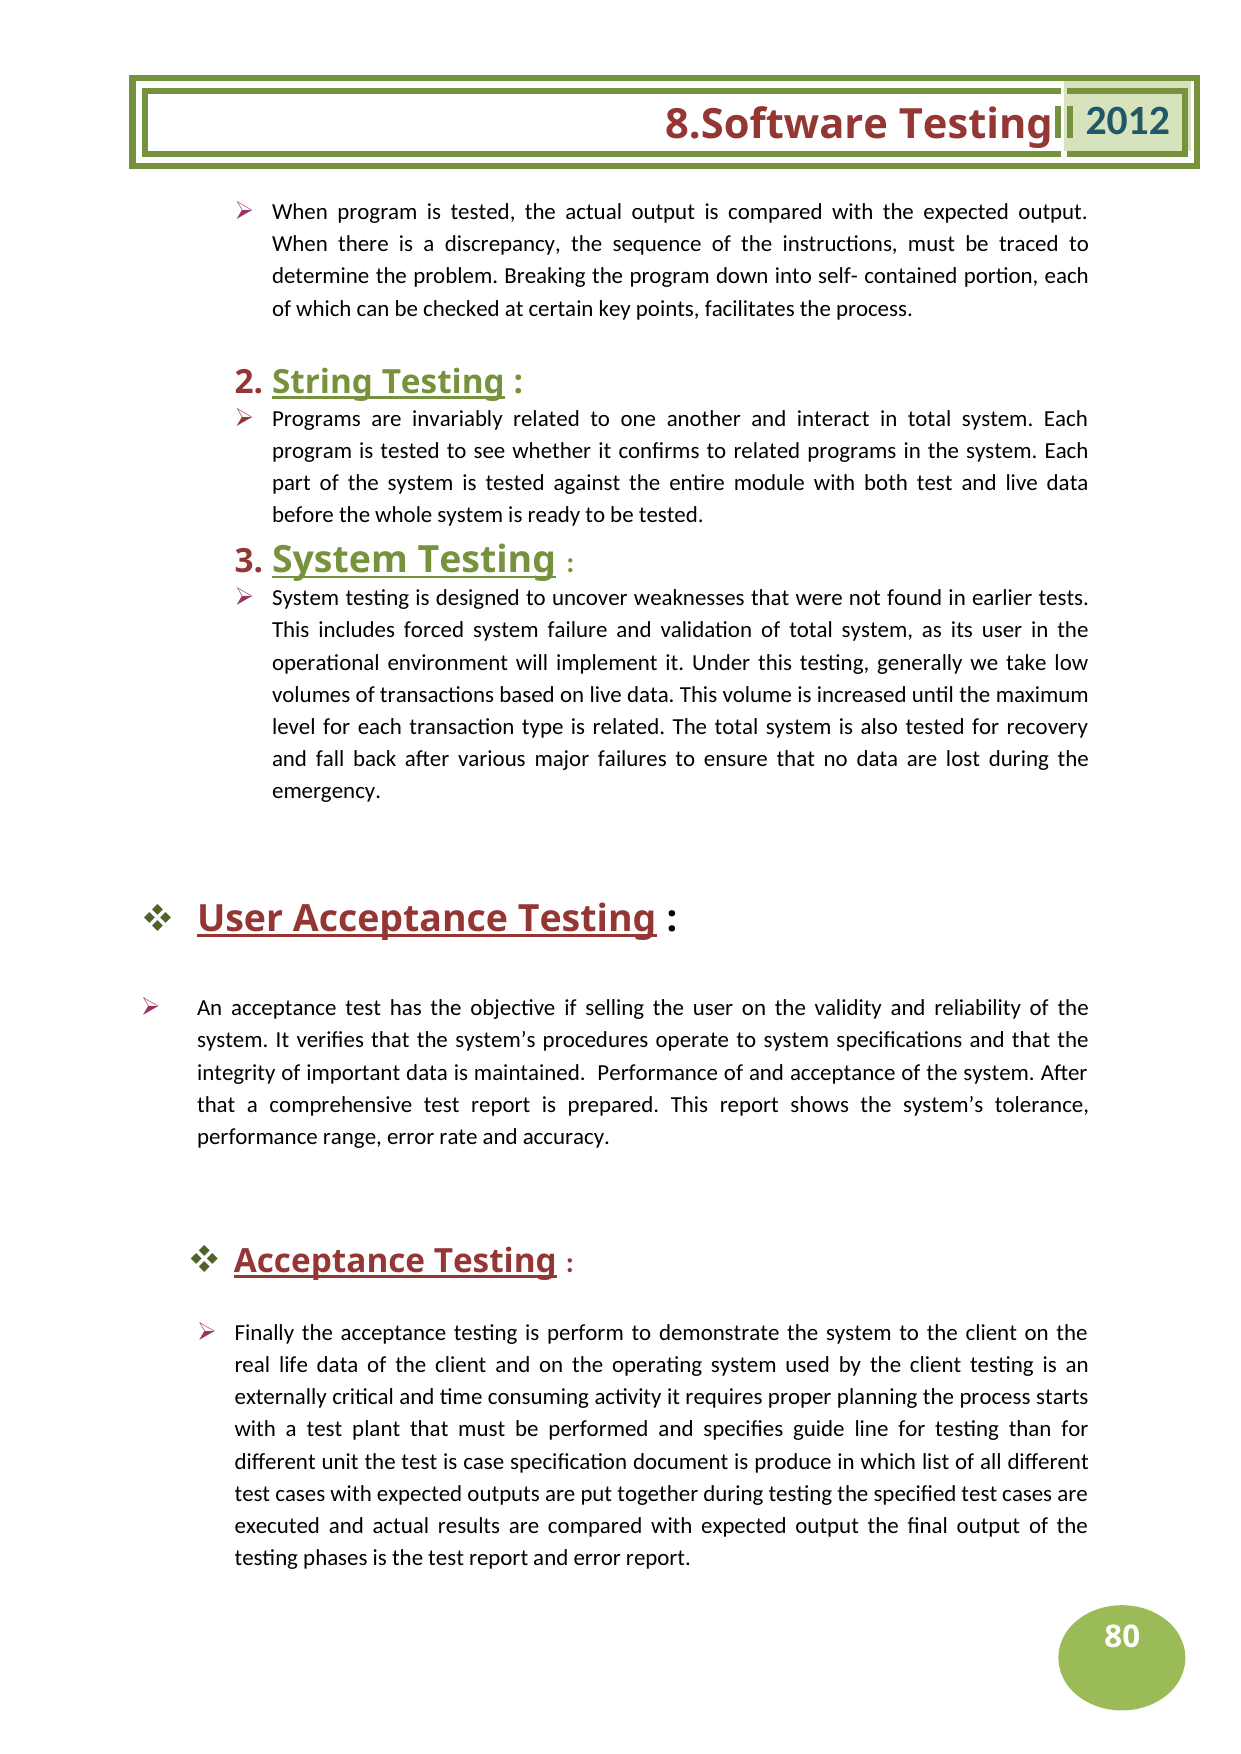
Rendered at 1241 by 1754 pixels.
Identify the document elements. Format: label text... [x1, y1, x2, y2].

list When program is tested, the actual output is compared with the expected output. When there is a discrepancy, the sequence of the instructions, must be traced to determine the problem. Breaking the program down into self- contained portion, each of which can be checked at certain key points, facilitates the process. [234, 197, 1090, 322]
list String Testing : [234, 358, 1090, 404]
list An acceptance test has the objective if selling the user on the validity and reliability of the system. It verifies that the system’s procedures operate to system specifications and that the integrity of important data is maintained. Performance of and acceptance of the system. After that a comprehensive test report is prepared. This report shows the system’s tolerance, performance range, error rate and accuracy. [141, 993, 1090, 1150]
list System Testing : [234, 532, 1090, 583]
list System testing is designed to uncover weaknesses that were not found in earlier tests. This includes forced system failure and validation of total system, as its user in the operational environment will implement it. Under this testing, generally we take low volumes of transactions based on live data. This volume is increased until the maximum level for each transaction type is related. The total system is also tested for recovery and fall back after various major failures to ensure that no data are lost during the emergency. [234, 583, 1090, 804]
list Acceptance Testing : [187, 1237, 1090, 1282]
list User Acceptance Testing : [141, 891, 1090, 942]
list Finally the acceptance testing is perform to demonstrate the system to the client on the real life data of the client and on the operating system used by the client testing is an externally critical and time consuming activity it requires proper planning the process starts with a test plant that must be performed and specifies guide line for testing than for different unit the test is case specification document is produce in which list of all different test cases with expected outputs are put together during testing the specified test cases are executed and actual results are compared with expected output the final output of the testing phases is the test report and error report. [197, 1318, 1090, 1571]
list Programs are invariably related to one another and interact in total system. Each program is tested to see whether it confirms to related programs in the system. Each part of the system is tested against the entire module with both test and live data before the whole system is ready to be tested. [234, 404, 1090, 528]
